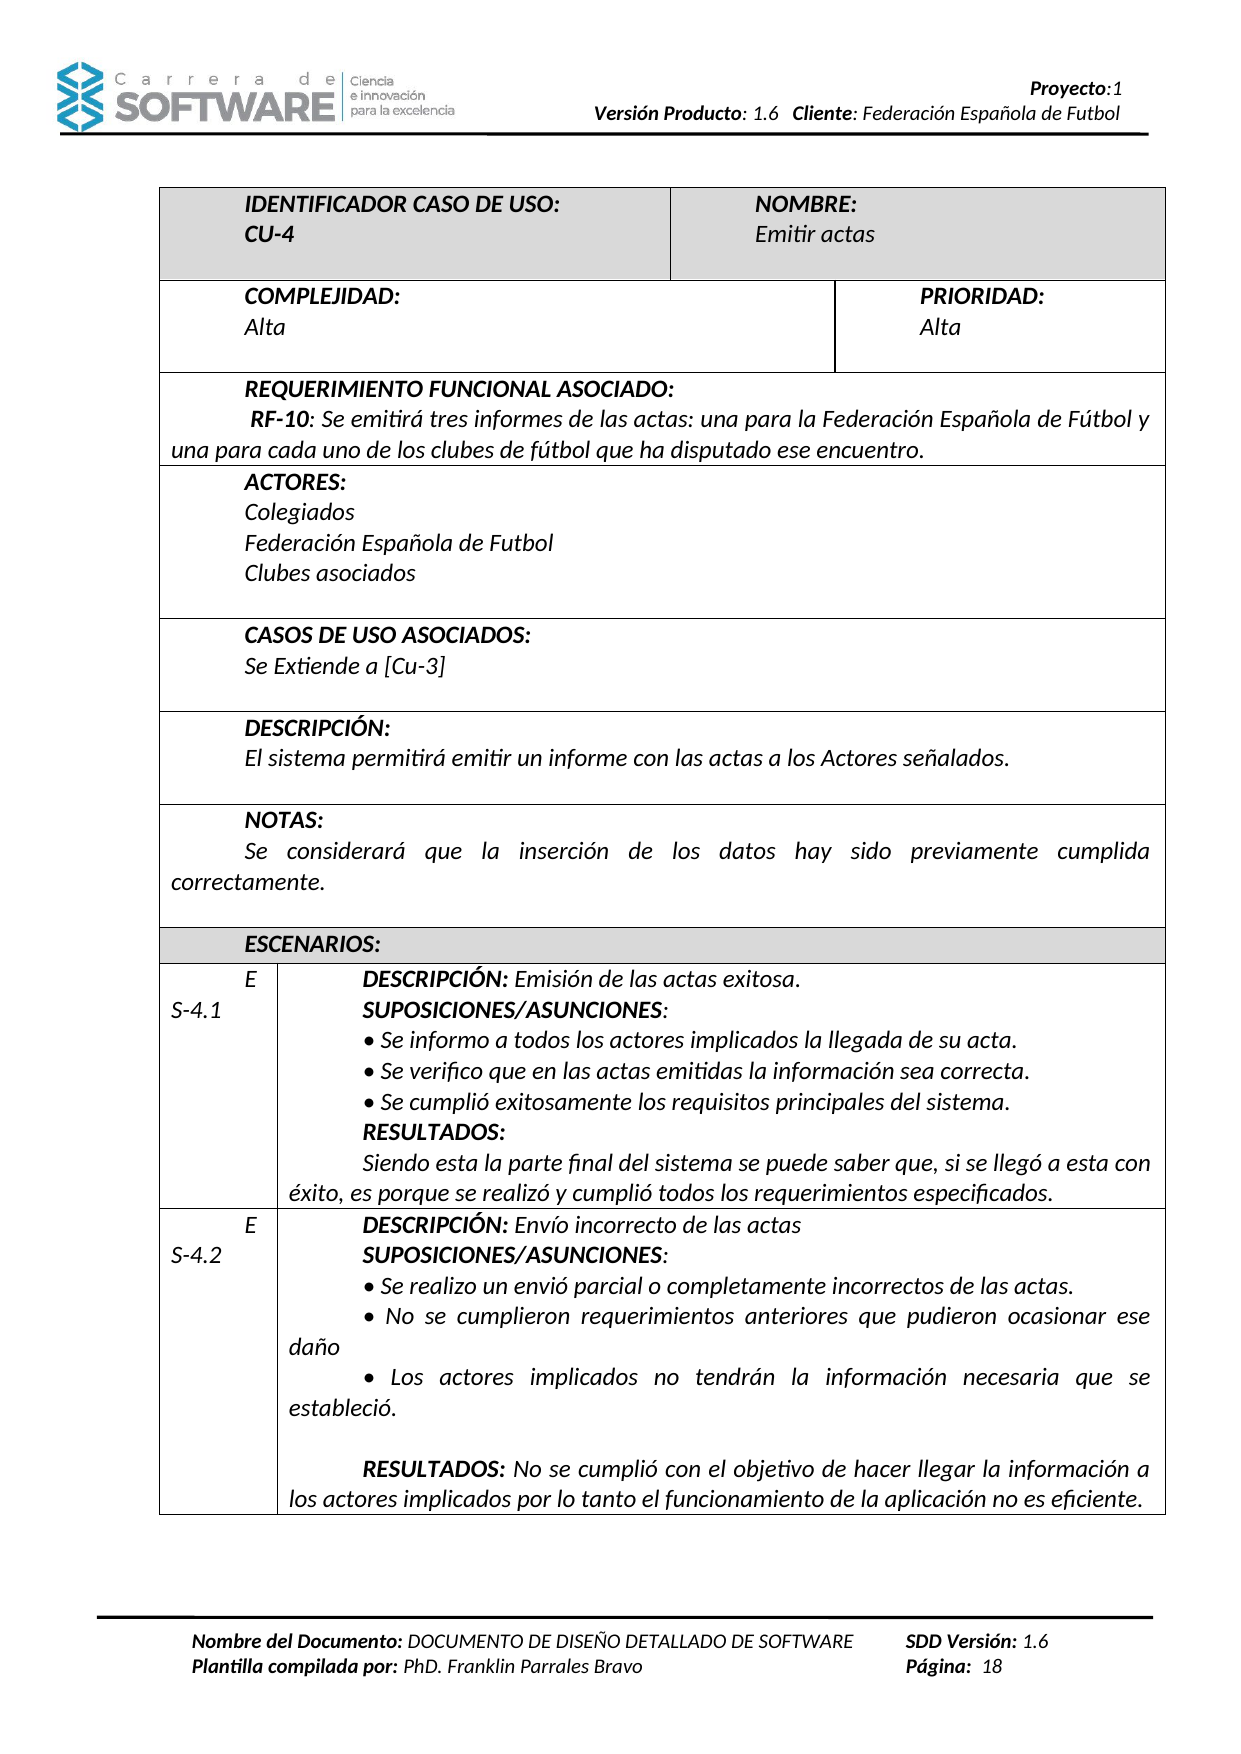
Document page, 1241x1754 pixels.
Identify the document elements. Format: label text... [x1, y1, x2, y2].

table_cell ES-4.2 [160, 1209, 277, 1514]
table_cell DESCRIPCIÓN: Emisión de las actas exitosa. SUPOSICIONES/ASUNCIONES: • Se informo a todos los actores implicados la llegada de su acta. • Se verifico que en las actas emitidas la información sea correcta. • Se cumplió exitosamente los requisitos principales del sistema. RESULTADOS: Siendo esta la parte final del sistema se puede saber que, si se llegó a esta con éxito, es porque se realizó y cumplió todos los requerimientos especificados. [278, 964, 1165, 1208]
table_header NOMBRE: Emitir actas [671, 188, 1165, 279]
table_cell REQUERIMIENTO FUNCIONAL ASOCIADO: RF-10: Se emitirá tres informes de las actas: una para la Federación Española de Fútbol y una para cada uno de los clubes de fútbol que ha disputado ese encuentro. [160, 373, 1165, 465]
table_cell DESCRIPCIÓN: El sistema permitirá emitir un informe con las actas a los Actores señalados. [160, 712, 1165, 803]
table_header IDENTIFICADOR CASO DE USO: CU-4 [160, 188, 670, 279]
picture [46, 46, 461, 154]
table_cell DESCRIPCIÓN: Envío incorrecto de las actas SUPOSICIONES/ASUNCIONES: • Se realizo un envió parcial o completamente incorrectos de las actas. • No se cumplieron requerimientos anteriores que pudieron ocasionar ese daño • Los actores implicados no tendrán la información necesaria que se estableció. RESULTADOS: No se cumplió con el objetivo de hacer llegar la información a los actores implicados por lo tanto el funcionamiento de la aplicación no es eficiente. [278, 1209, 1165, 1514]
table_cell ES-4.1 [160, 964, 277, 1208]
table_cell NOTAS: Se considerará que la inserción de los datos hay sido previamente cumplida correctamente. [160, 805, 1165, 927]
table_cell PRIORIDAD: Alta [836, 281, 1165, 372]
table_cell COMPLEJIDAD: Alta [160, 281, 834, 372]
table_cell CASOS DE USO ASOCIADOS: Se Extiende a [Cu-3] [160, 619, 1165, 711]
table_cell ESCENARIOS: [160, 928, 1165, 963]
table_cell ACTORES: Colegiados Federación Española de Futbol Clubes asociados [160, 466, 1165, 618]
